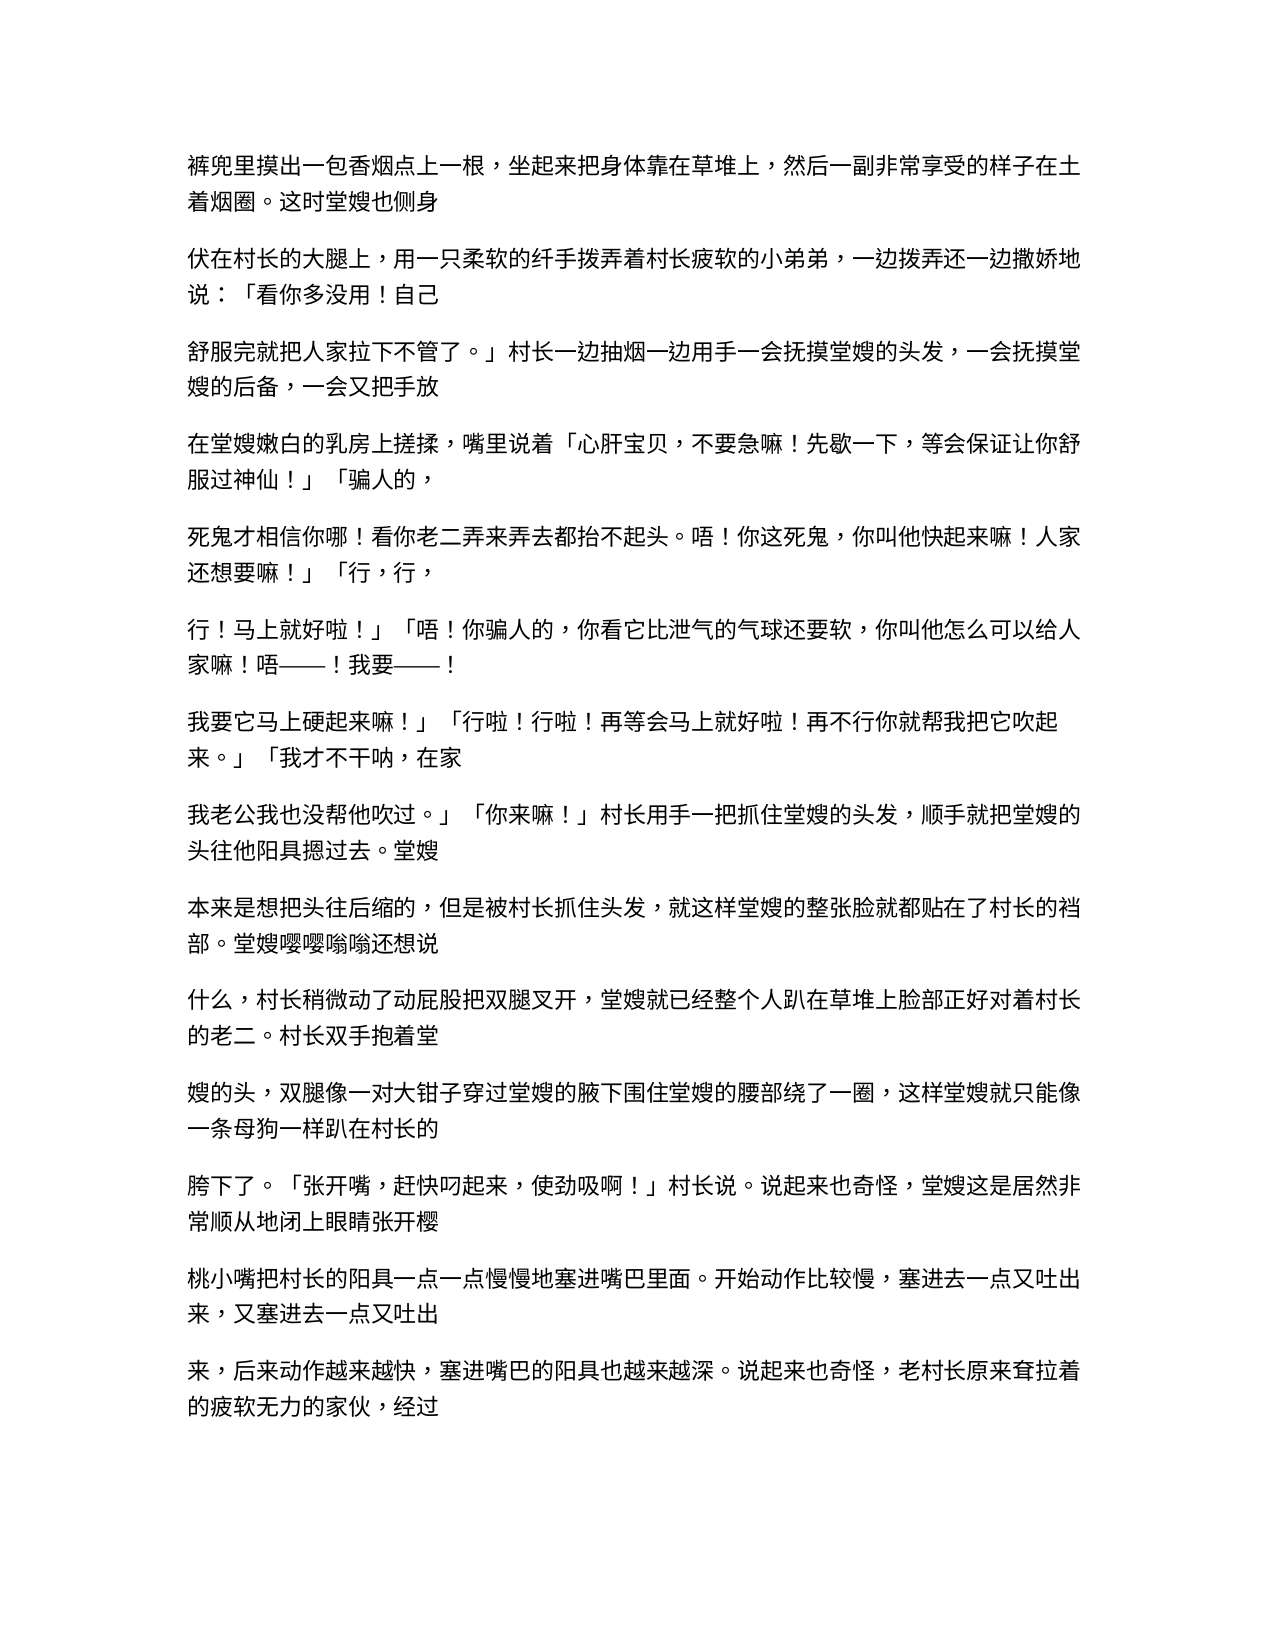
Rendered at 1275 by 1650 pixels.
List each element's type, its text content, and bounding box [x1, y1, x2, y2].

text 本来是想把头往后缩的，但是被村长抓住头发，就这样堂嫂的整张脸就都贴在了村长的裆部。堂嫂嘤嘤嗡嗡还想说 [187, 892, 1087, 959]
text 桃小嘴把村长的阳具一点一点慢慢地塞进嘴巴里面。开始动作比较慢，塞进去一点又吐出来，又塞进去一点又吐出 [187, 1262, 1087, 1330]
text 死鬼才相信你哪！看你老二弄来弄去都抬不起头。唔！你这死鬼，你叫他快起来嘛！人家还想要嘛！」「行，行， [187, 521, 1087, 588]
text 我要它马上硬起来嘛！」「行啦！行啦！再等会马上就好啦！再不行你就帮我把它吹起来。」「我才不干呐，在家 [187, 706, 1087, 773]
text 舒服完就把人家拉下不管了。」村长一边抽烟一边用手一会抚摸堂嫂的头发，一会抚摸堂嫂的后备，一会又把手放 [187, 335, 1087, 403]
text 伏在村长的大腿上，用一只柔软的纤手拨弄着村长疲软的小弟弟，一边拨弄还一边撒娇地说：「看你多没用！自己 [187, 243, 1087, 310]
text 我老公我也没帮他吹过。」「你来嘛！」村长用手一把抓住堂嫂的头发，顺手就把堂嫂的头往他阳具摁过去。堂嫂 [187, 799, 1087, 866]
text 嫂的头，双腿像一对大钳子穿过堂嫂的腋下围住堂嫂的腰部绕了一圈，这样堂嫂就只能像一条母狗一样趴在村长的 [187, 1077, 1087, 1144]
text 胯下了。「张开嘴，赶快叼起来，使劲吸啊！」村长说。说起来也奇怪，堂嫂这是居然非常顺从地闭上眼睛张开樱 [187, 1170, 1087, 1237]
text 在堂嫂嫩白的乳房上搓揉，嘴里说着「心肝宝贝，不要急嘛！先歇一下，等会保证让你舒服过神仙！」「骗人的， [187, 428, 1087, 495]
text 行！马上就好啦！」「唔！你骗人的，你看它比泄气的气球还要软，你叫他怎么可以给人家嘛！唔——！我要——！ [187, 613, 1087, 681]
text 来，后来动作越来越快，塞进嘴巴的阳具也越来越深。说起来也奇怪，老村长原来耷拉着的疲软无力的家伙，经过 [187, 1355, 1087, 1422]
text 什么，村长稍微动了动屁股把双腿叉开，堂嫂就已经整个人趴在草堆上脸部正好对着村长的老二。村长双手抱着堂 [187, 984, 1087, 1052]
text 裤兜里摸出一包香烟点上一根，坐起来把身体靠在草堆上，然后一副非常享受的样子在土着烟圈。这时堂嫂也侧身 [187, 150, 1087, 217]
